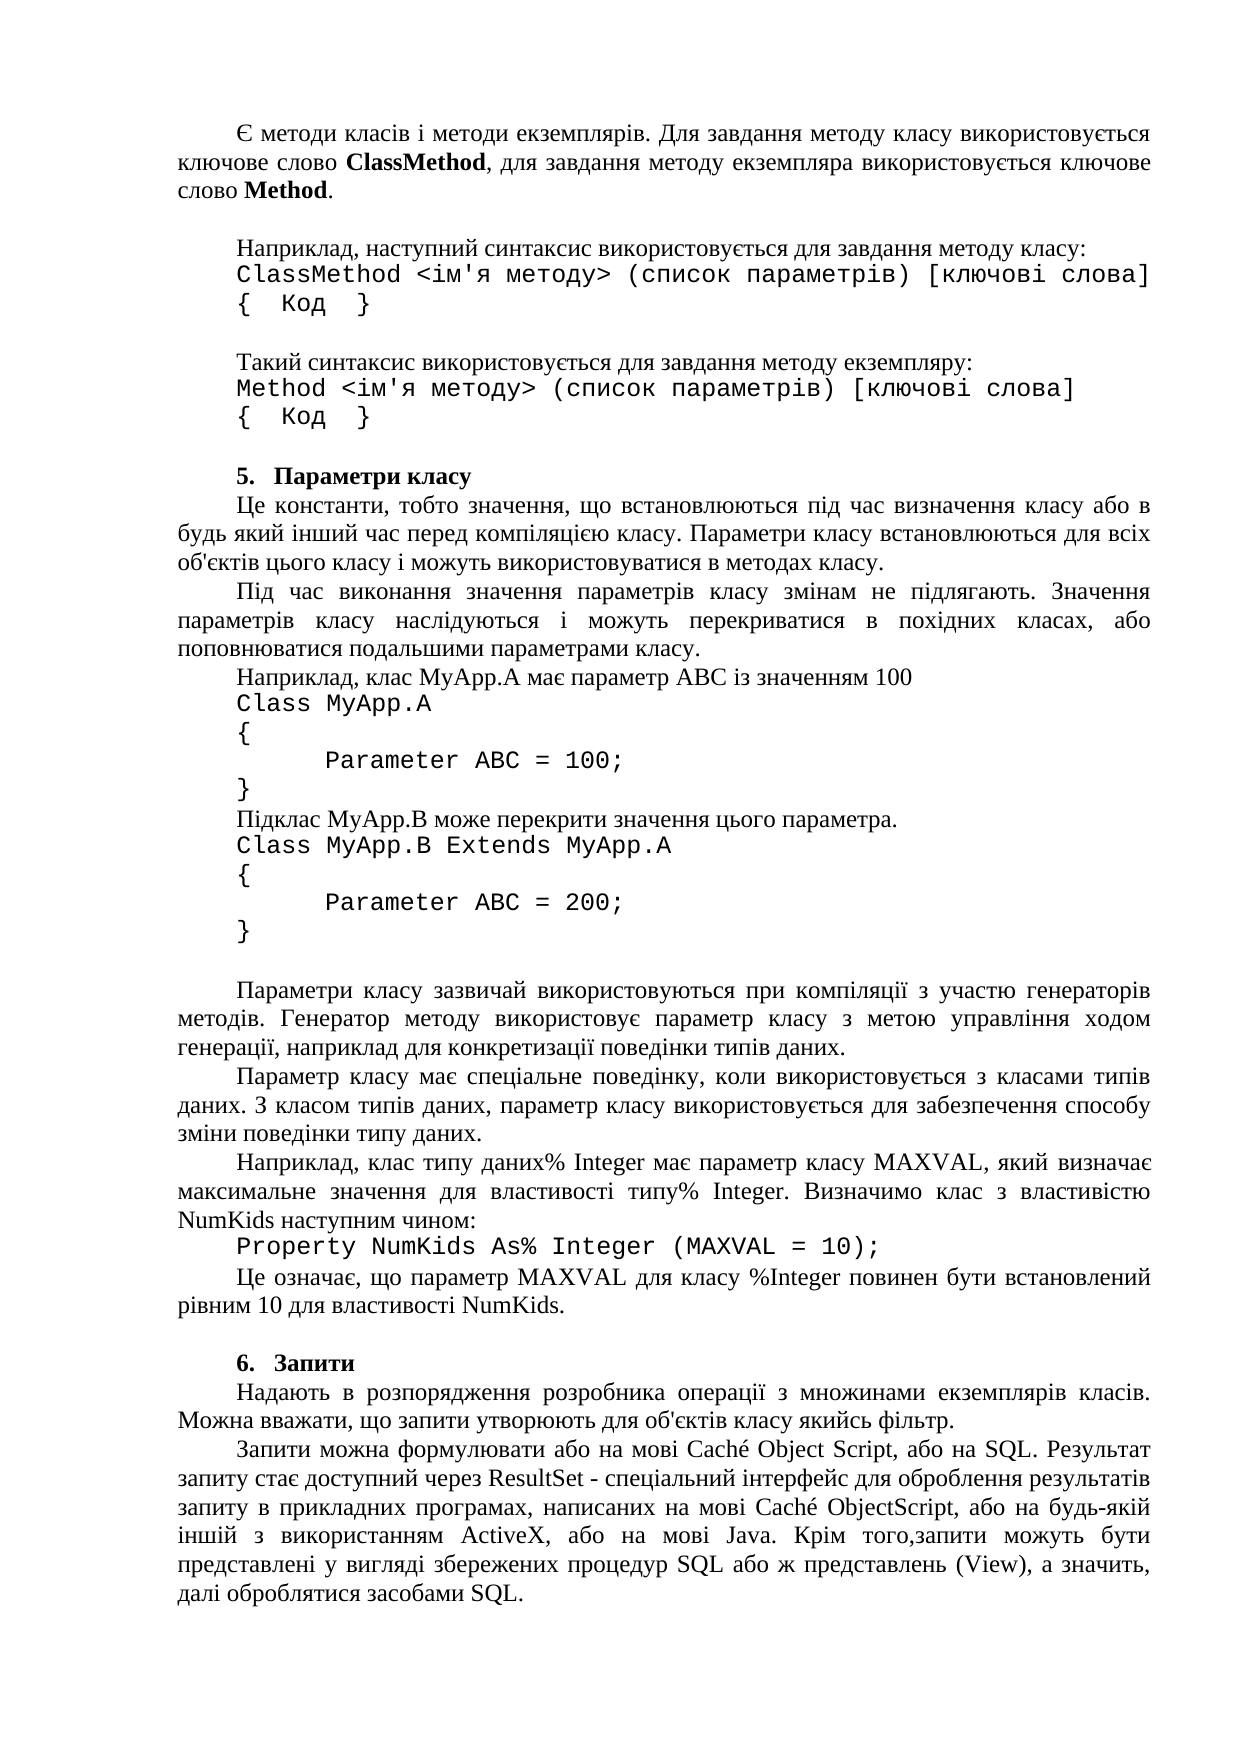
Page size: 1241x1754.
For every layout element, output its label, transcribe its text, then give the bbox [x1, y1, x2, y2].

list Запити можна формулювати або на мові Caché Object Script, або на SQL. Результат запиту стає доступний через ResultSet - спеціальний інтерфейс для оброблення результатів запиту в прикладних програмах, написаних на мові Caché ObjectScript, або на будь-якій іншій з використанням ActiveX, або на мові Java. Крім того,запити можуть бути представлені у вигляді збережених процедур SQL або ж представлень (View), а значить, далі оброблятися засобами SQL. [177, 1434, 1152, 1607]
list Наприклад, клас типу даних% Integer має параметр класу MAXVAL, який визначає максимальне значення для властивості типу% Integer. Визначимо клас з властивістю NumKids наступним чином: [177, 1147, 1152, 1233]
list Class MyApp.B Extends MyApp.A [177, 833, 1152, 861]
list Наприклад, наступний синтаксис використовується для завдання методу класу: [177, 233, 1152, 262]
list Підклас MyApp.B може перекрити значення цього параметра. [177, 804, 1152, 833]
list Це константи, тобто значення, що встановлюються під час визначення класу або в будь який інший час перед компіляцією класу. Параметри класу встановлюються для всіх об'єктів цього класу і можуть використовуватися в методах класу. [177, 490, 1152, 576]
list Параметр класу має спеціальне поведінку, коли використовується з класами типів даних. З класом типів даних, параметр класу використовується для забезпечення способу зміни поведінки типу даних. [177, 1061, 1152, 1147]
list Parameter ABC = 100; [251, 748, 1152, 776]
list } [177, 776, 1152, 804]
list { Код } [177, 404, 1152, 432]
list { [177, 719, 1152, 748]
list Property NumKids As% Integer (MAXVAL = 10); [177, 1233, 1152, 1262]
list Method <ім'я методу> (список параметрів) [ключові слова] [177, 376, 1152, 404]
list { Код } [177, 290, 1152, 318]
list Параметри класу [236, 461, 1152, 490]
list { [177, 861, 1152, 890]
list Це означає, що параметр MAXVAL для класу %Integer повинен бути встановлений рівним 10 для властивості NumKids. [177, 1262, 1152, 1319]
list } [177, 918, 1152, 946]
list Під час виконання значення параметрів класу змінам не підлягають. Значення параметрів класу наслідуються і можуть перекриватися в похідних класах, або поповнюватися подальшими параметрами класу. [177, 576, 1152, 662]
list Запити [236, 1348, 1152, 1377]
list Є методи класів і методи екземплярів. Для завдання методу класу використовується ключове слово ClassMethod, для завдання методу екземпляра використовується ключове слово Method. [177, 118, 1152, 204]
list Наприклад, клас MyApp.A має параметр ABC із значенням 100 [177, 662, 1152, 691]
list Параметри класу зазвичай використовуються при компіляції з участю генераторів методів. Генератор методу використовує параметр класу з метою управління ходом генерації, наприклад для конкретизації поведінки типів даних. [177, 975, 1152, 1061]
list Class MyApp.A [177, 691, 1152, 719]
list ClassMethod <ім'я методу> (список параметрів) [ключові слова] [177, 262, 1152, 290]
list Такий синтаксис використовується для завдання методу екземпляру: [177, 347, 1152, 376]
list Parameter ABC = 200; [251, 890, 1152, 918]
list Надають в розпорядження розробника операції з множинами екземплярів класів. Можна вважати, що запити утворюють для об'єктів класу якийсь фільтр. [177, 1377, 1152, 1434]
